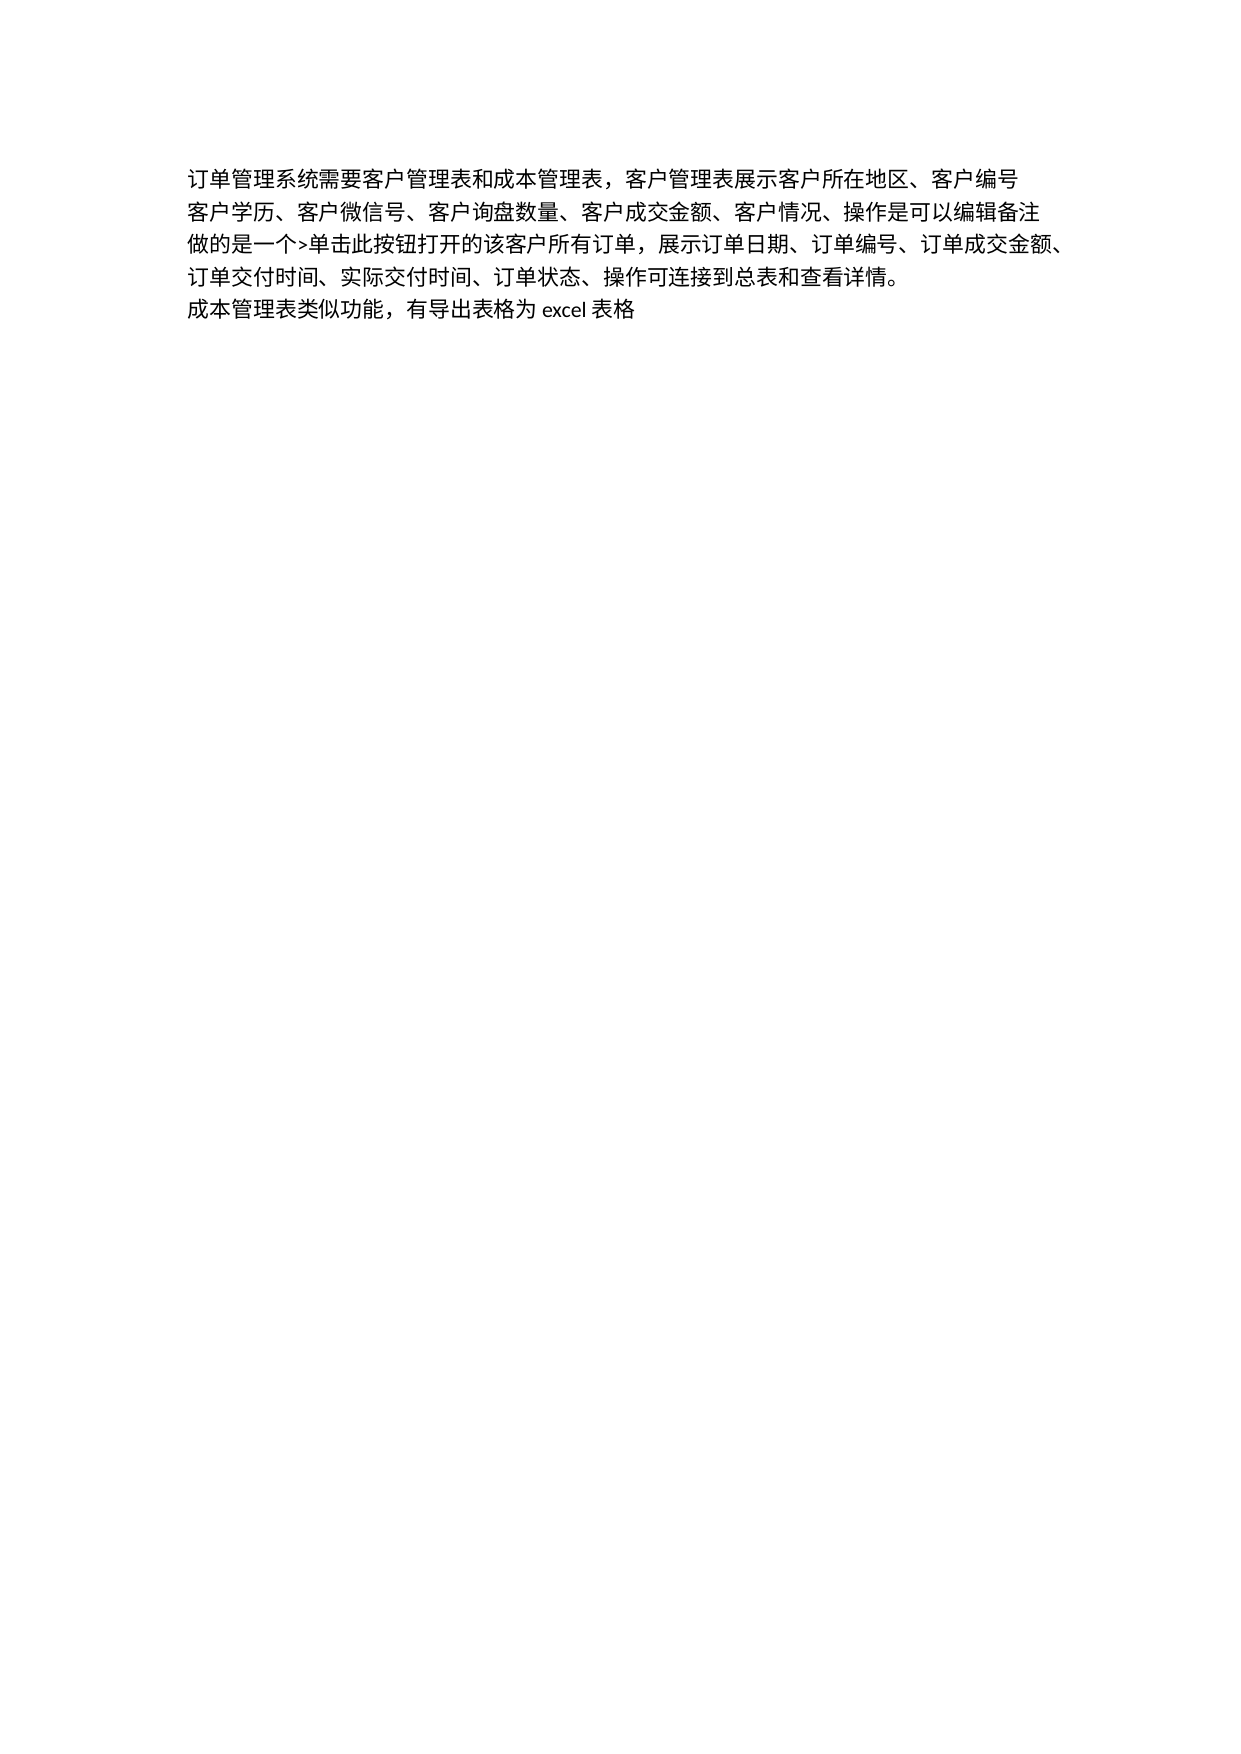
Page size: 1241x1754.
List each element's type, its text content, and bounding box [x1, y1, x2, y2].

text 订单管理系统需要客户管理表和成本管理表，客户管理表展示客户所在地区、客户编号 [187, 162, 1053, 194]
text 成本管理表类似功能，有导出表格为excel表格 [187, 292, 1053, 324]
text 做的是一个>单击此按钮打开的该客户所有订单，展示订单日期、订单编号、订单成交金额、订单交付时间、实际交付时间、订单状态、操作可连接到总表和查看详情。 [187, 227, 1053, 292]
text 客户学历、客户微信号、客户询盘数量、客户成交金额、客户情况、操作是可以编辑备注 [187, 194, 1053, 227]
